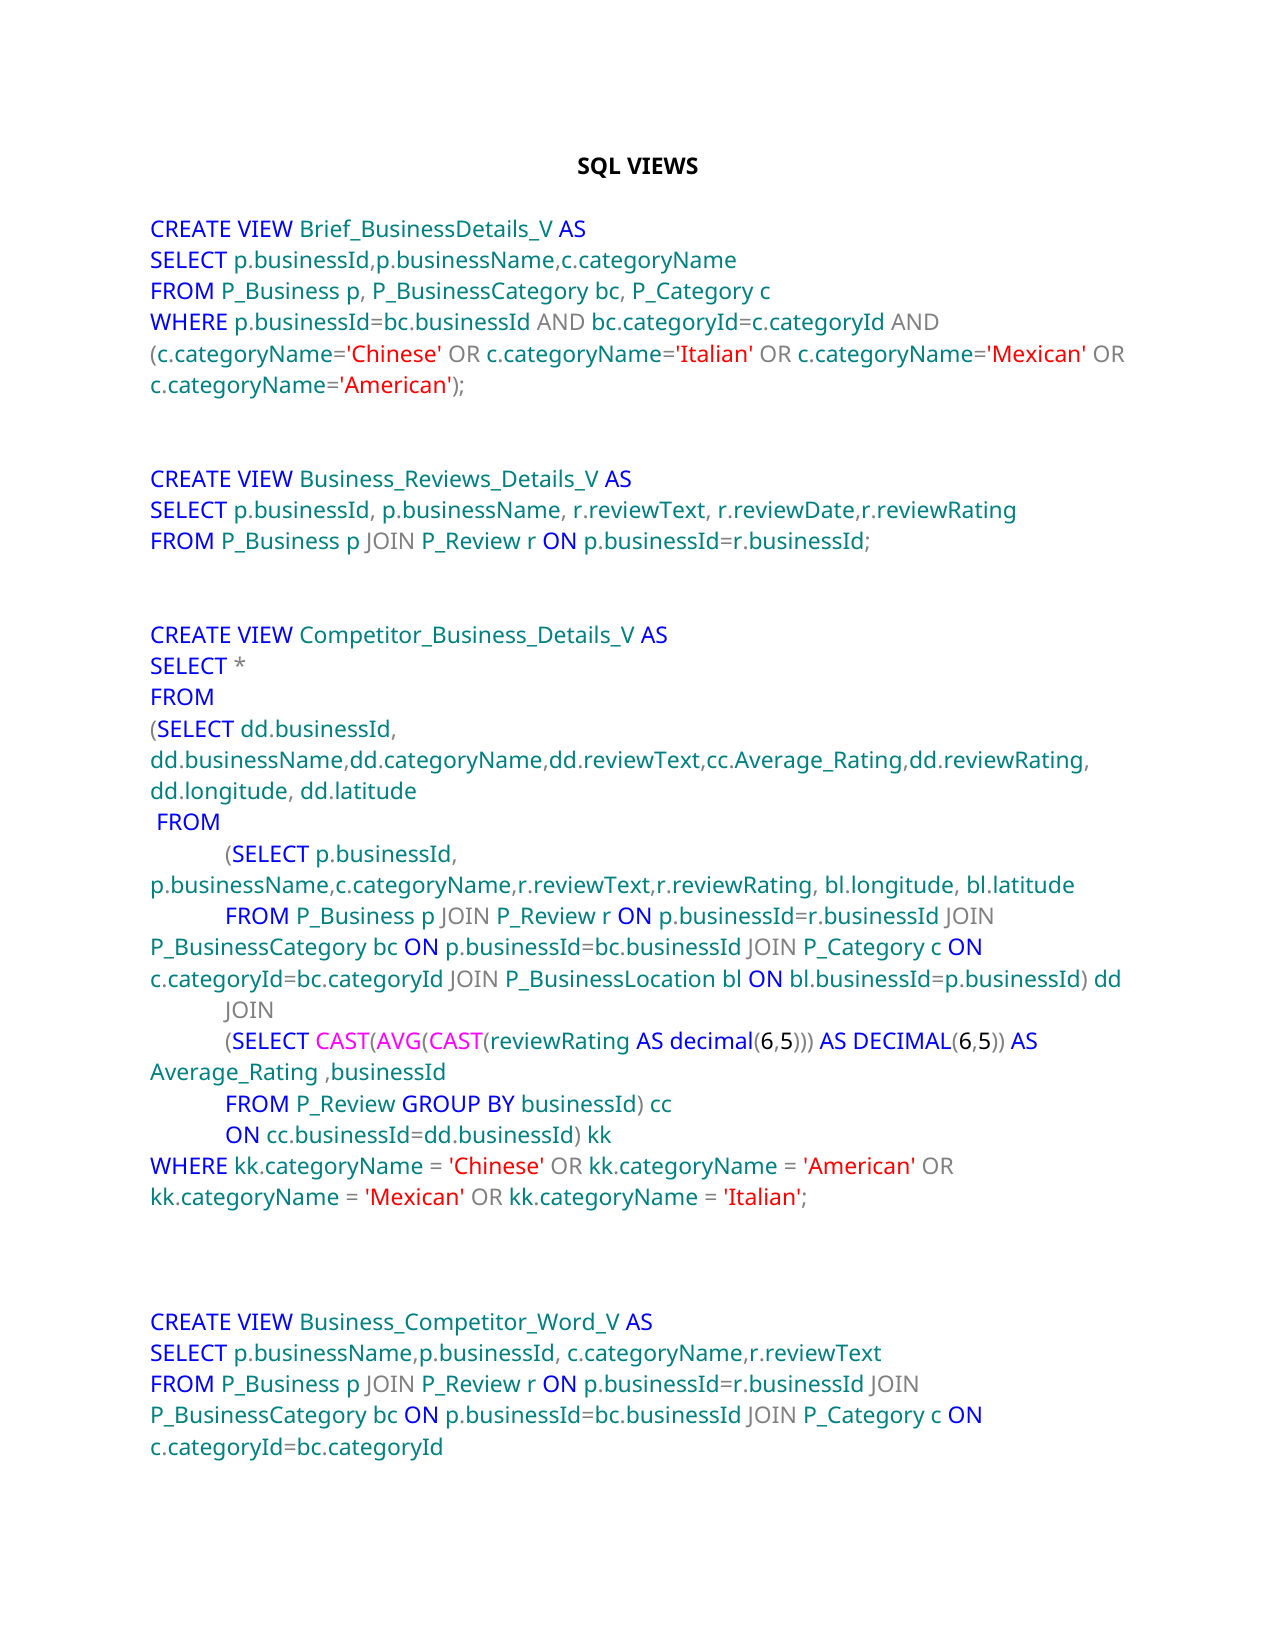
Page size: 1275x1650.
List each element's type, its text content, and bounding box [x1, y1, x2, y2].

text JOIN [150, 994, 1125, 1025]
text (SELECT dd.businessId, dd.businessName,dd.categoryName,dd.reviewText,cc.Average_Rating,dd.reviewRating, dd.longitude, dd.latitude [150, 712, 1125, 806]
text (SELECT CAST(AVG(CAST(reviewRating AS decimal(6,5))) AS DECIMAL(6,5)) AS Average_Rating ,businessId [150, 1025, 1125, 1087]
text CREATE VIEW Brief_BusinessDetails_V AS [150, 212, 1125, 244]
text FROM P_Business p JOIN P_Review r ON p.businessId=r.businessId; [150, 525, 1125, 556]
text SQL VIEWS [150, 150, 1125, 181]
text FROM [150, 681, 1125, 712]
text SELECT p.businessName,p.businessId, c.categoryName,r.reviewText [150, 1337, 1125, 1368]
text WHERE p.businessId=bc.businessId AND bc.categoryId=c.categoryId AND (c.categoryName='Chinese' OR c.categoryName='Italian' OR c.categoryName='Mexican' OR c.categoryName='American'); [150, 306, 1125, 400]
text FROM P_Business p, P_BusinessCategory bc, P_Category c [150, 275, 1125, 306]
text CREATE VIEW Business_Competitor_Word_V AS [150, 1306, 1125, 1337]
text FROM [150, 806, 1125, 837]
text SELECT p.businessId, p.businessName, r.reviewText, r.reviewDate,r.reviewRating [150, 494, 1125, 525]
text CREATE VIEW Competitor_Business_Details_V AS [150, 619, 1125, 650]
text SELECT * [150, 650, 1125, 681]
text SELECT p.businessId,p.businessName,c.categoryName [150, 244, 1125, 275]
text FROM P_Business p JOIN P_Review r ON p.businessId=r.businessId JOIN P_BusinessCategory bc ON p.businessId=bc.businessId JOIN P_Category c ON c.categoryId=bc.categoryId JOIN P_BusinessLocation bl ON bl.businessId=p.businessId) dd [150, 900, 1125, 994]
text ON cc.businessId=dd.businessId) kk [150, 1119, 1125, 1150]
text WHERE kk.categoryName = 'Chinese' OR kk.categoryName = 'American' OR kk.categoryName = 'Mexican' OR kk.categoryName = 'Italian'; [150, 1150, 1125, 1212]
text (SELECT p.businessId, p.businessName,c.categoryName,r.reviewText,r.reviewRating, bl.longitude, bl.latitude [150, 837, 1125, 900]
text CREATE VIEW Business_Reviews_Details_V AS [150, 462, 1125, 494]
text FROM P_Review GROUP BY businessId) cc [150, 1087, 1125, 1119]
text FROM P_Business p JOIN P_Review r ON p.businessId=r.businessId JOIN P_BusinessCategory bc ON p.businessId=bc.businessId JOIN P_Category c ON c.categoryId=bc.categoryId [150, 1368, 1125, 1462]
